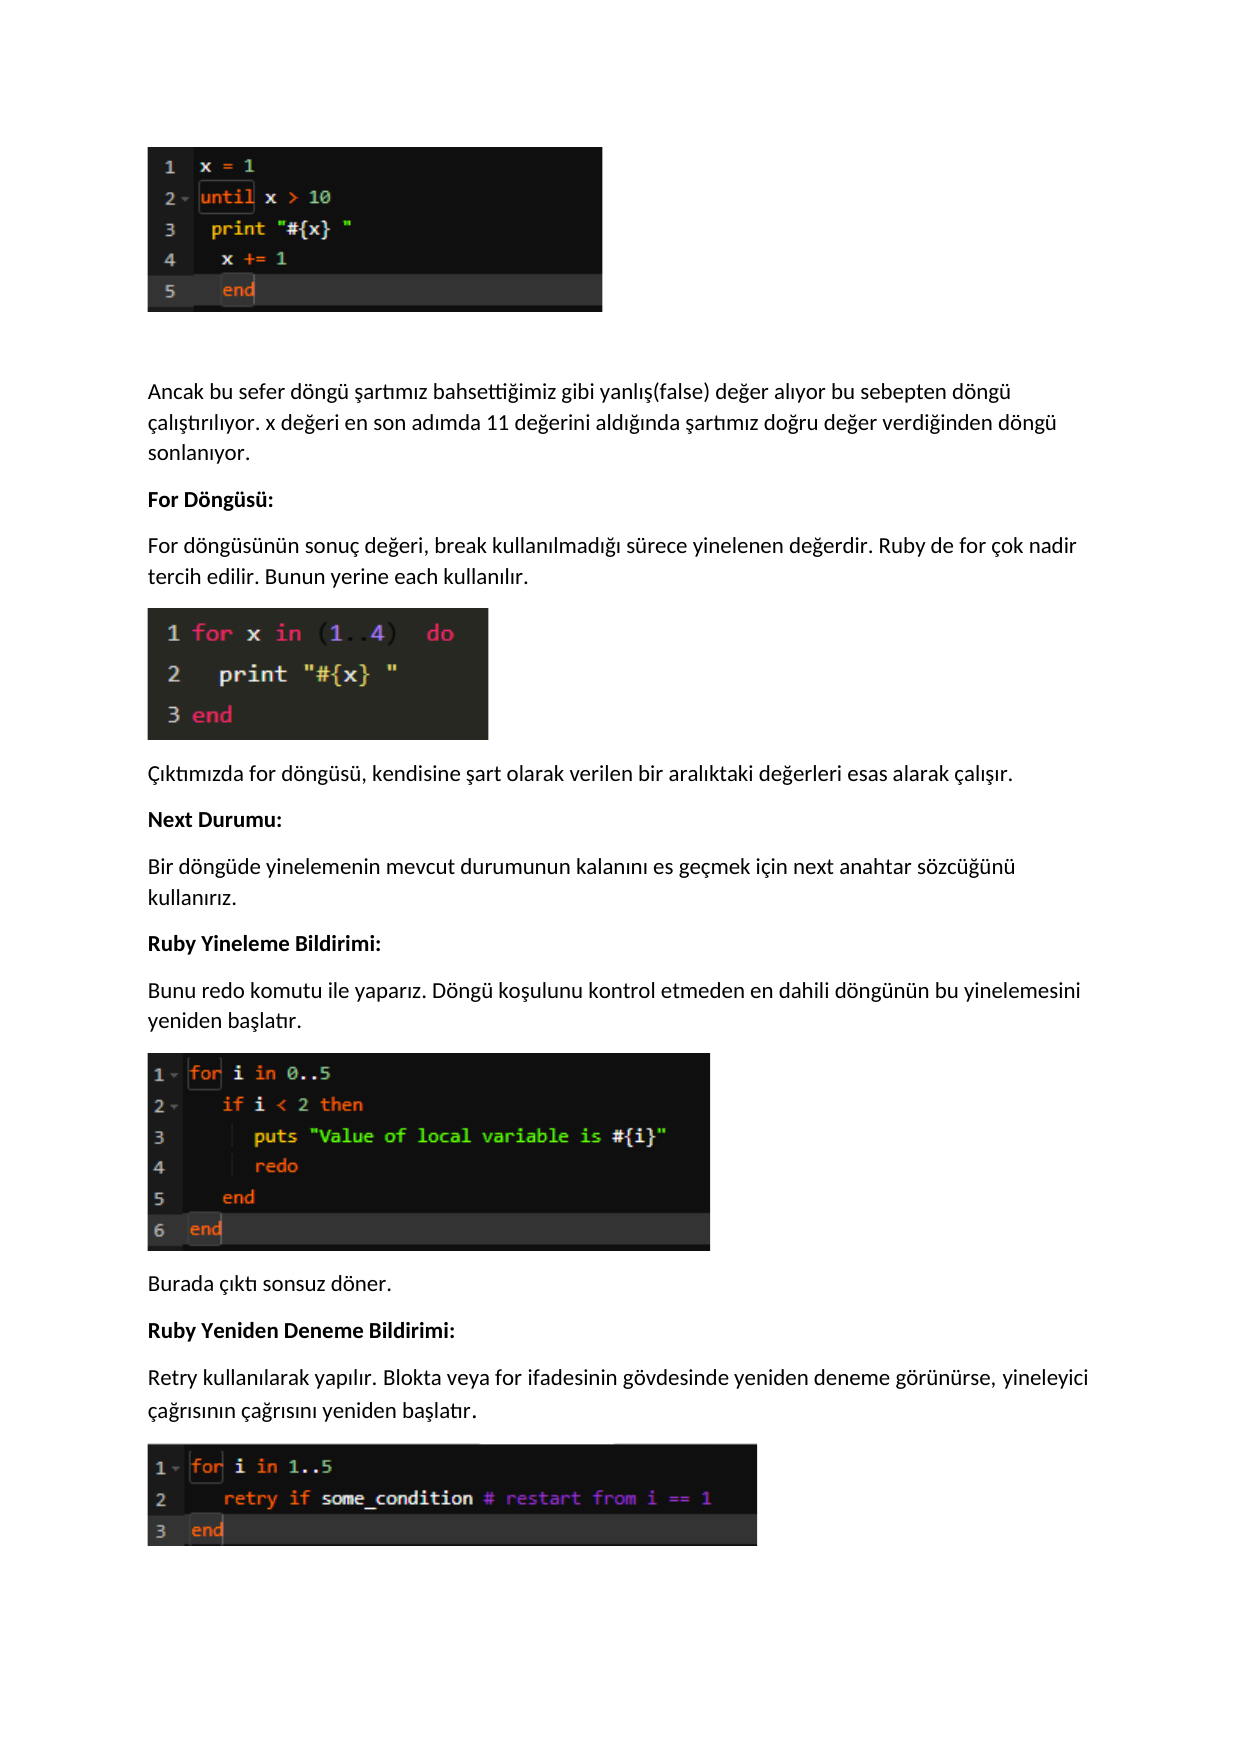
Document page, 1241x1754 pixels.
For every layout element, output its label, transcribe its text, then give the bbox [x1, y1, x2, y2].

text Bir döngüde yinelemenin mevcut durumunun kalanını es geçmek için next anahtar sözcüğünü kullanırız. [148, 852, 1093, 911]
text Ancak bu sefer döngü şartımız bahsettiğimiz gibi yanlış(false) değer alıyor bu sebepten döngü çalıştırılıyor. x değeri en son adımda 11 değerini aldığında şartımız doğru değer verdiğinden döngü sonlanıyor. [148, 377, 1093, 466]
text Ruby Yineleme Bildirimi: [148, 929, 1093, 958]
text Burada çıktı sonsuz döner. [148, 1269, 1093, 1297]
picture [147, 1443, 758, 1546]
picture [147, 1053, 711, 1251]
picture [147, 608, 489, 740]
text Ruby Yeniden Deneme Bildirimi: [148, 1316, 1093, 1344]
text Next Durumu: [148, 806, 1093, 834]
text Çıktımızda for döngüsü, kendisine şart olarak verilen bir aralıktaki değerleri esas alarak çalışır. [148, 759, 1093, 787]
picture [147, 147, 603, 312]
text For Döngüsü: [148, 485, 1093, 513]
text For döngüsünün sonuç değeri, break kullanılmadığı sürece yinelenen değerdir. Ruby de for çok nadir tercih edilir. Bunun yerine each kullanılır. [148, 532, 1093, 590]
text Bunu redo komutu ile yaparız. Döngü koşulunu kontrol etmeden en dahili döngünün bu yinelemesini yeniden başlatır. [148, 976, 1093, 1035]
text Retry kullanılarak yapılır. Blokta veya for ifadesinin gövdesinde yeniden deneme görünürse, yineleyici çağrısının çağrısını yeniden başlatır. [148, 1363, 1093, 1425]
